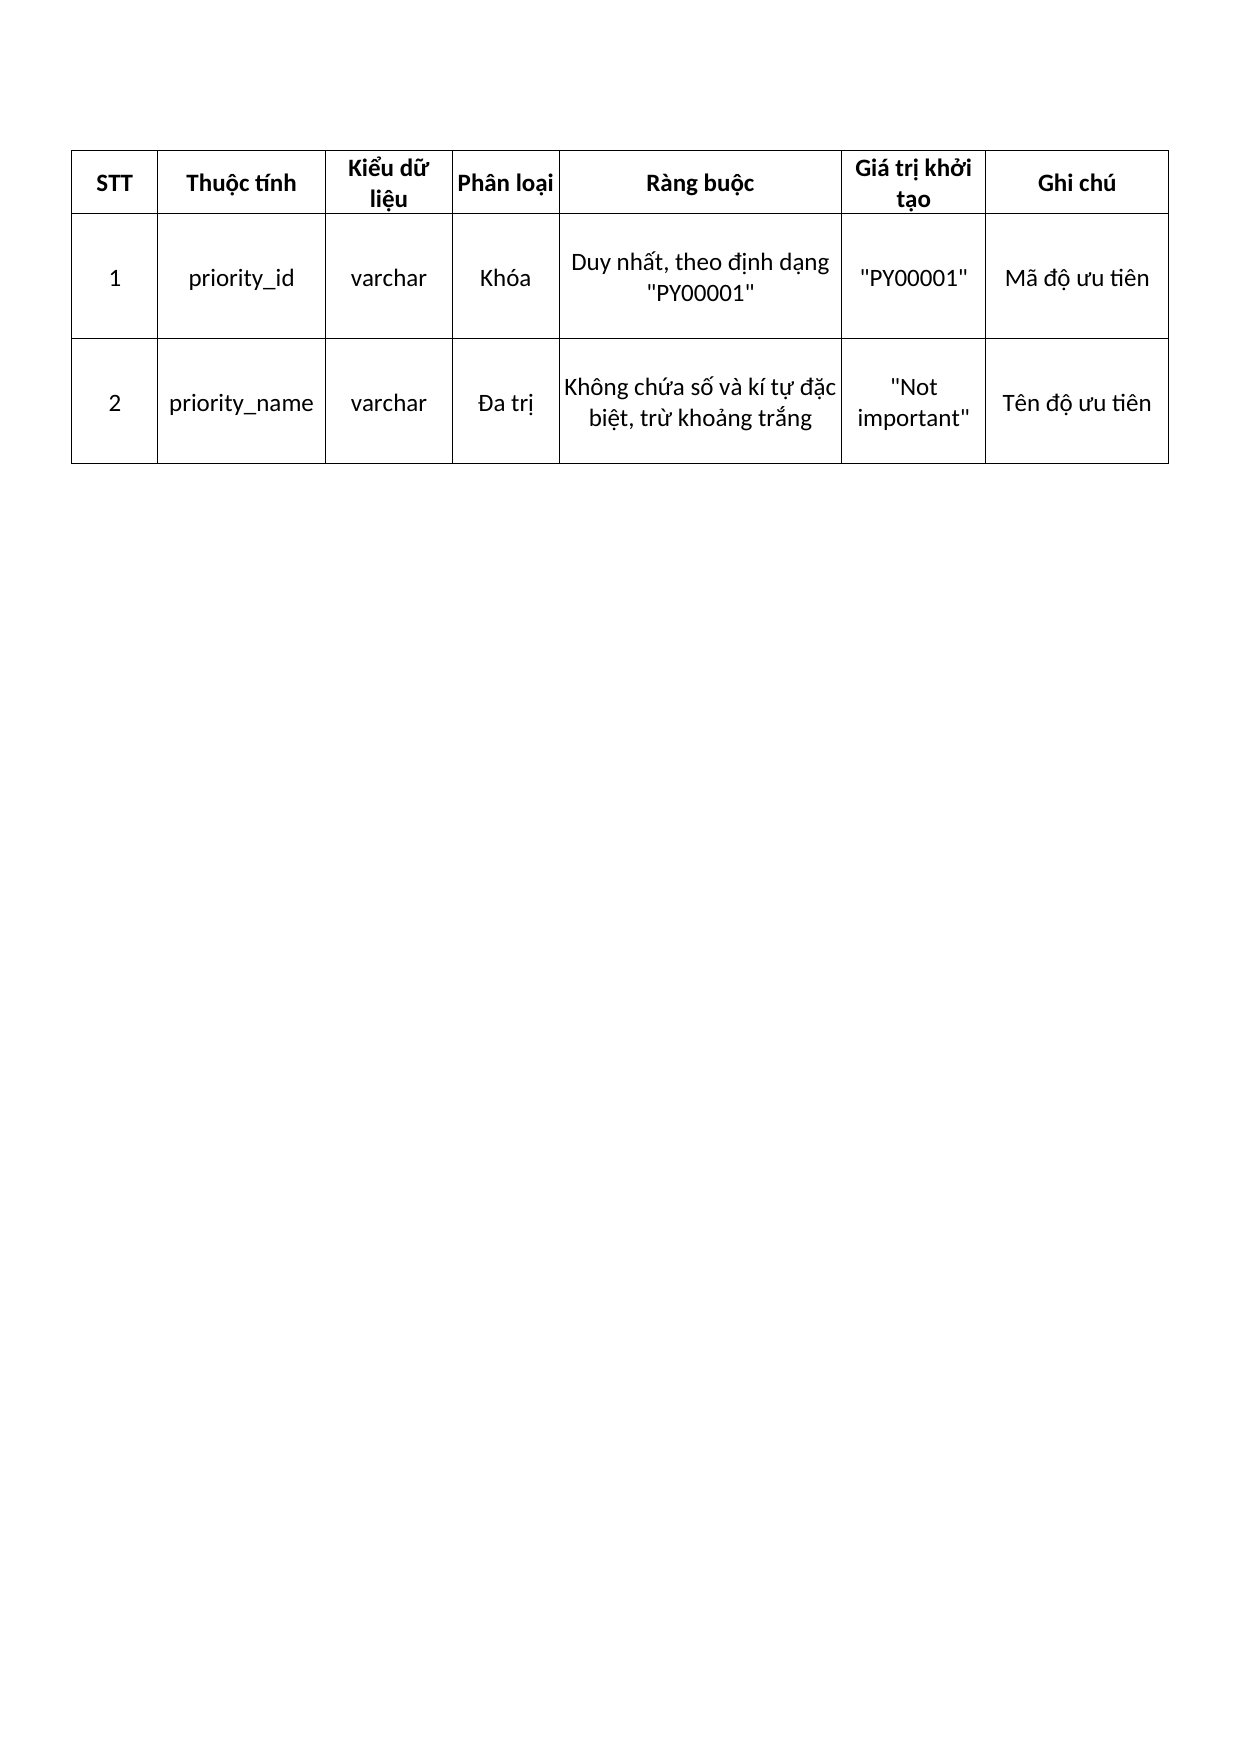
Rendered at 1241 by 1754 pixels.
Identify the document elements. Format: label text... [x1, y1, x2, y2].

table_cell varchar [326, 214, 452, 338]
table_cell Không chứa số và kí tự đặc biệt, trừ khoảng trắng [560, 339, 841, 463]
table_header Kiểu dữ liệu [326, 151, 452, 213]
table_cell "Not important" [842, 339, 985, 463]
table_header Phân loại [453, 151, 559, 213]
table_header STT [72, 151, 157, 213]
table_cell "PY00001" [842, 214, 985, 338]
table_cell Mã độ ưu tiên [986, 214, 1168, 338]
table_cell 1 [72, 214, 157, 338]
table_header Thuộc tính [158, 151, 325, 213]
table_header Ràng buộc [560, 151, 841, 213]
table_cell 2 [72, 339, 157, 463]
table_cell Đa trị [453, 339, 559, 463]
table_cell Tên độ ưu tiên [986, 339, 1168, 463]
table_cell Duy nhất, theo định dạng "PY00001" [560, 214, 841, 338]
table_cell Khóa [453, 214, 559, 338]
table_cell priority_name [158, 339, 325, 463]
table_header Ghi chú [986, 151, 1168, 213]
table_header Giá trị khởi tạo [842, 151, 985, 213]
table_cell priority_id [158, 214, 325, 338]
table_cell varchar [326, 339, 452, 463]
